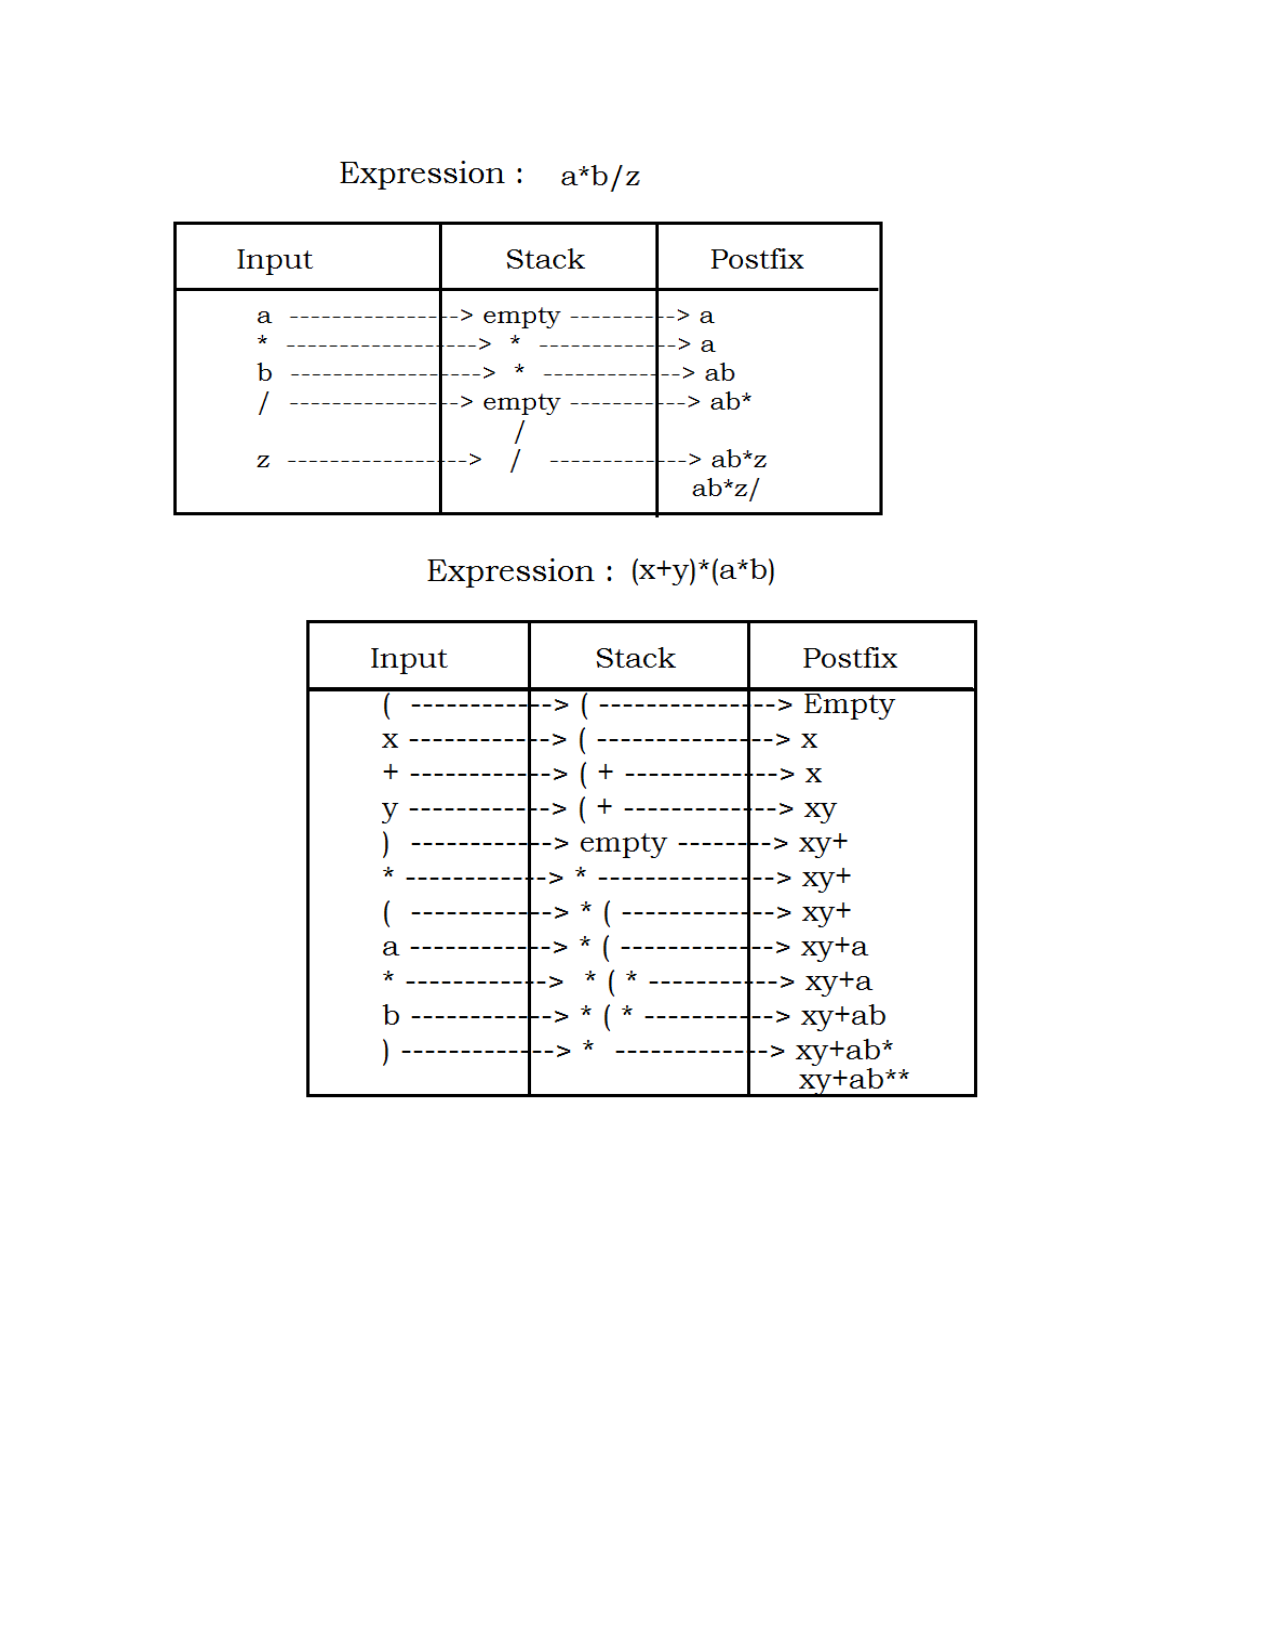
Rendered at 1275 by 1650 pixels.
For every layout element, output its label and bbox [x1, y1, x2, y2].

picture [150, 150, 1000, 1107]
